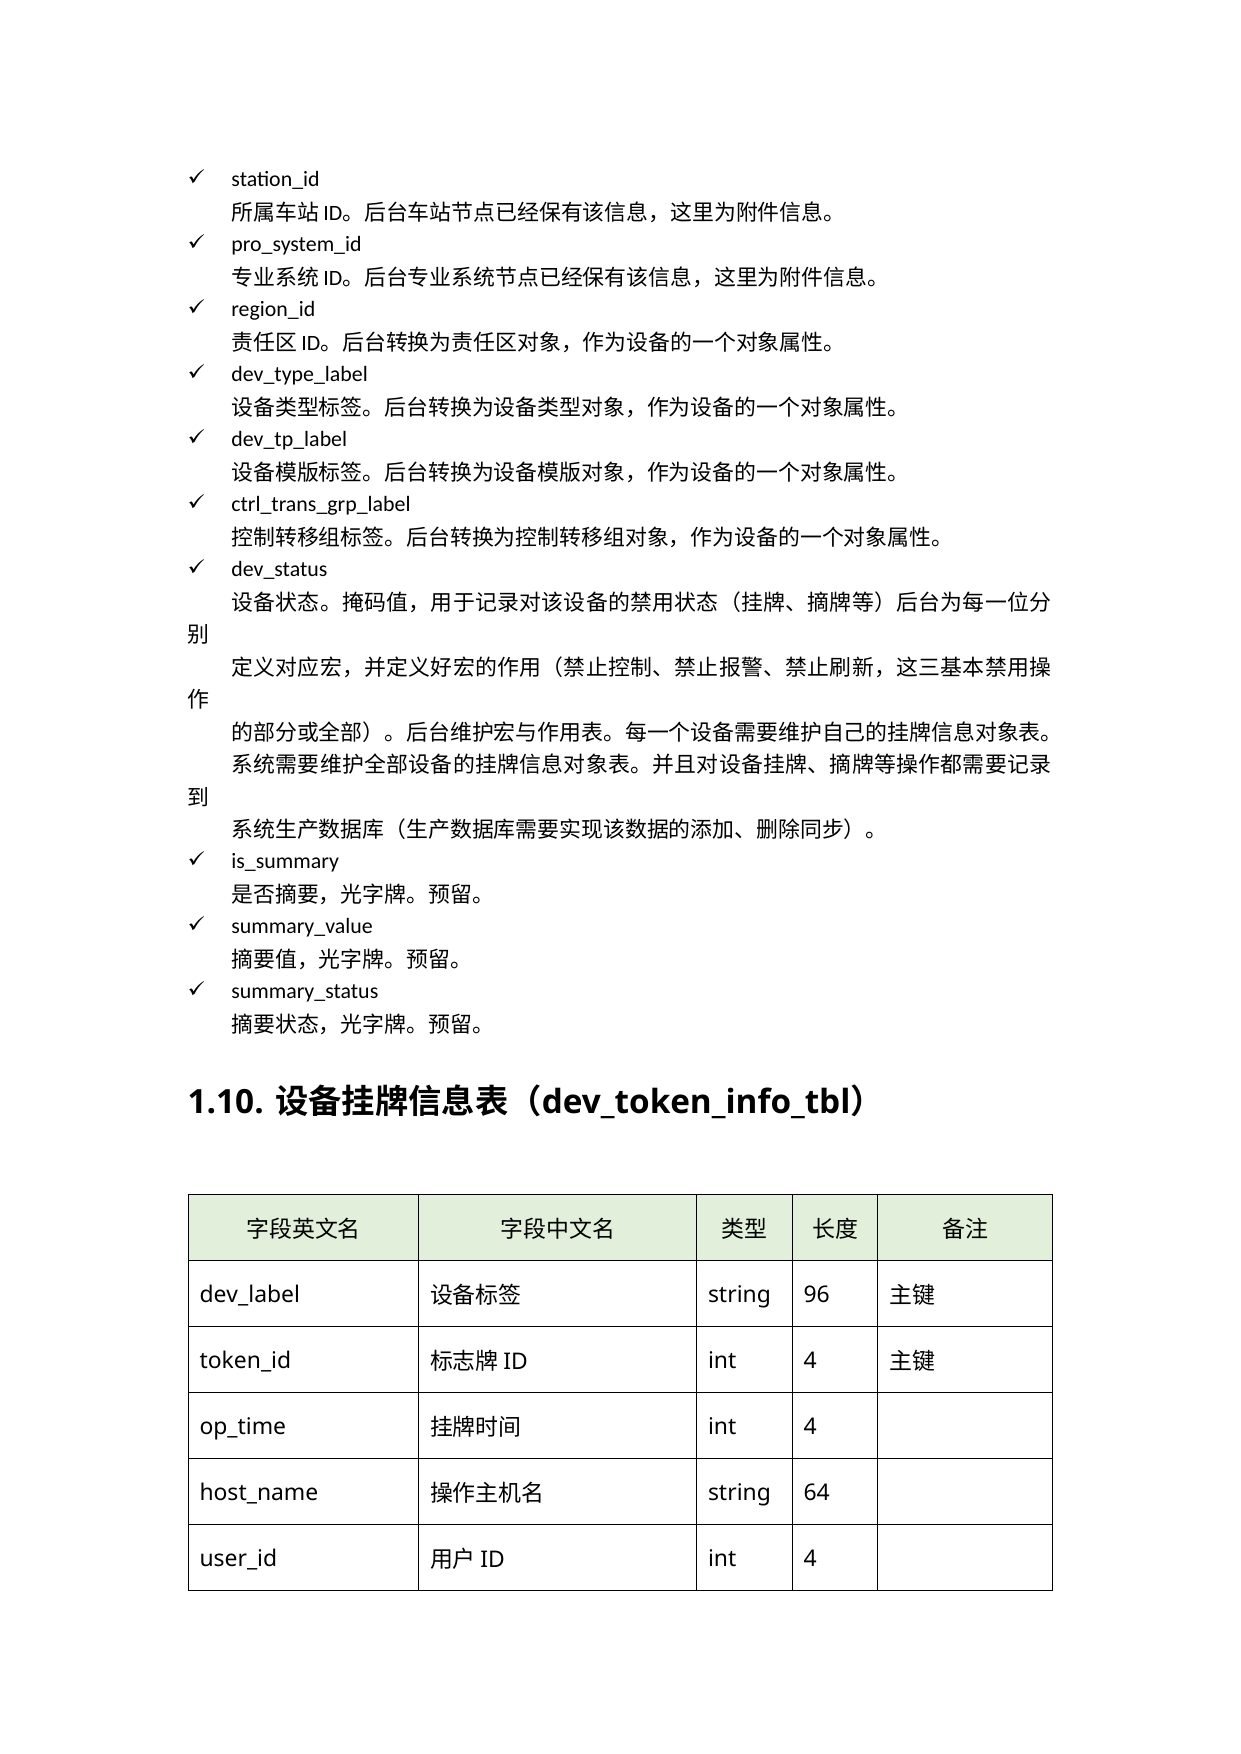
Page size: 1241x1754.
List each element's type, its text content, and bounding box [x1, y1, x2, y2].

table_cell 设备标签 [419, 1261, 696, 1326]
list summary_value [187, 909, 1053, 942]
table_cell 4 [793, 1393, 877, 1458]
table_cell dev_label [189, 1261, 418, 1326]
list summary_status [187, 974, 1053, 1007]
table_header 字段英文名 [189, 1195, 418, 1260]
text 是否摘要，光字牌。预留。 [187, 877, 1053, 909]
list is_summary [187, 844, 1053, 877]
table_cell [878, 1525, 1052, 1590]
text 设备模版标签。后台转换为设备模版对象，作为设备的一个对象属性。 [187, 454, 1053, 487]
table_cell 挂牌时间 [419, 1393, 696, 1458]
list region_id [187, 292, 1053, 324]
table_cell 主键 [878, 1327, 1052, 1392]
text 摘要值，光字牌。预留。 [187, 942, 1053, 974]
text 定义对应宏，并定义好宏的作用（禁止控制、禁止报警、禁止刷新，这三基本禁用操作 [187, 649, 1053, 714]
text 系统生产数据库（生产数据库需要实现该数据的添加、删除同步）。 [187, 812, 1053, 844]
table_cell token_id [189, 1327, 418, 1392]
list pro_system_id [187, 227, 1053, 259]
table_cell 标志牌ID [419, 1327, 696, 1392]
text 设备类型标签。后台转换为设备类型对象，作为设备的一个对象属性。 [187, 389, 1053, 422]
table_header 备注 [878, 1195, 1052, 1260]
table_header 类型 [697, 1195, 792, 1260]
text 控制转移组标签。后台转换为控制转移组对象，作为设备的一个对象属性。 [187, 519, 1053, 552]
table_cell int [697, 1327, 792, 1392]
table_cell string [697, 1261, 792, 1326]
table_cell int [697, 1525, 792, 1590]
table_cell string [697, 1459, 792, 1524]
text 的部分或全部）。后台维护宏与作用表。每一个设备需要维护自己的挂牌信息对象表。 [187, 714, 1053, 747]
text 设备状态。掩码值，用于记录对该设备的禁用状态（挂牌、摘牌等）后台为每一位分别 [187, 584, 1053, 649]
table_cell int [697, 1393, 792, 1458]
table_cell 64 [793, 1459, 877, 1524]
list dev_tp_label [187, 422, 1053, 454]
table_cell 主键 [878, 1261, 1052, 1326]
text 摘要状态，光字牌。预留。 [187, 1007, 1053, 1039]
table_cell 操作主机名 [419, 1459, 696, 1524]
text 责任区ID。后台转换为责任区对象，作为设备的一个对象属性。 [187, 324, 1053, 357]
list station_id [187, 162, 1053, 194]
list ctrl_trans_grp_label [187, 487, 1053, 519]
table_cell user_id [189, 1525, 418, 1590]
table_cell 4 [793, 1525, 877, 1590]
table_cell [878, 1393, 1052, 1458]
text 专业系统ID。后台专业系统节点已经保有该信息，这里为附件信息。 [187, 259, 1053, 292]
table_cell 4 [793, 1327, 877, 1392]
table_cell 96 [793, 1261, 877, 1326]
list dev_type_label [187, 357, 1053, 389]
table_cell op_time [189, 1393, 418, 1458]
table_cell 用户ID [419, 1525, 696, 1590]
text 所属车站ID。后台车站节点已经保有该信息，这里为附件信息。 [187, 194, 1053, 227]
table_cell [878, 1459, 1052, 1524]
table_header 字段中文名 [419, 1195, 696, 1260]
table_cell host_name [189, 1459, 418, 1524]
list dev_status [187, 552, 1053, 584]
text 系统需要维护全部设备的挂牌信息对象表。并且对设备挂牌、摘牌等操作都需要记录到 [187, 747, 1053, 812]
subtitle 设备挂牌信息表（dev_token_info_tbl） [187, 1067, 1053, 1132]
table_header 长度 [793, 1195, 877, 1260]
